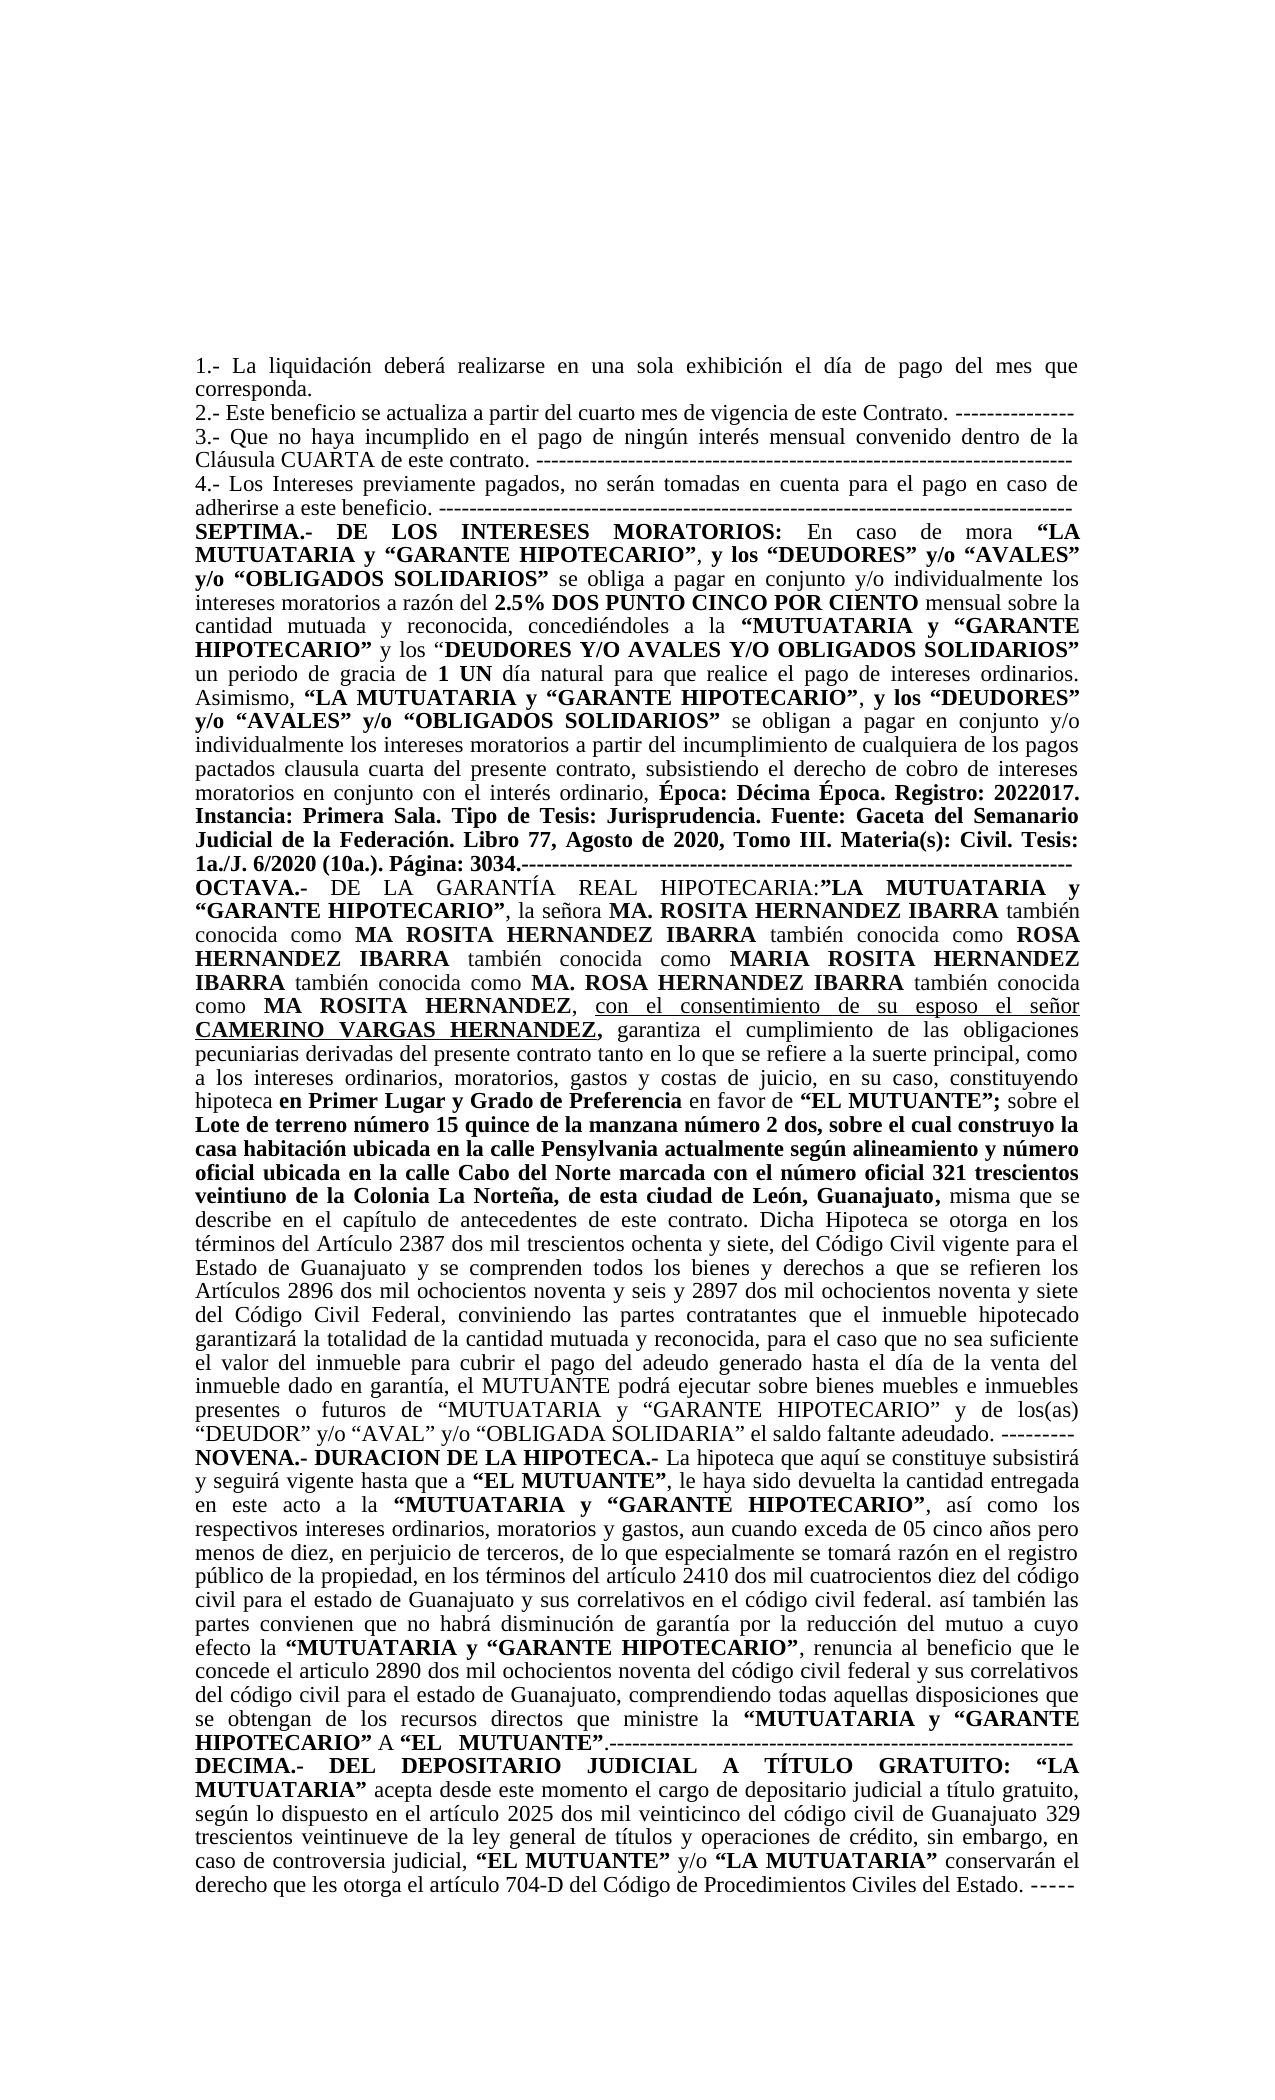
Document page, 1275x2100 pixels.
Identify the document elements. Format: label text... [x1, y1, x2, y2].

text 1.- La liquidación deberá realizarse en una sola exhibición el día de pago del mes que corresponda. [195, 354, 1080, 402]
text SEPTIMA.- DE LOS INTERESES MORATORIOS: En caso de mora “LA MUTUATARIA y “GARANTE HIPOTECARIO”, y los “DEUDORES” y/o “AVALES” y/o “OBLIGADOS SOLIDARIOS” se obliga a pagar en conjunto y/o individualmente los intereses moratorios a razón del 2.5% DOS PUNTO CINCO POR CIENTO mensual sobre la cantidad mutuada y reconocida, concediéndoles a la “MUTUATARIA y “GARANTE HIPOTECARIO” y los “DEUDORES Y/O AVALES Y/O OBLIGADOS SOLIDARIOS” un periodo de gracia de 1 UN día natural para que realice el pago de intereses ordinarios. Asimismo, “LA MUTUATARIA y “GARANTE HIPOTECARIO”, y los “DEUDORES” y/o “AVALES” y/o “OBLIGADOS SOLIDARIOS” se obligan a pagar en conjunto y/o individualmente los intereses moratorios a partir del incumplimiento de cualquiera de los pagos pactados clausula cuarta del presente contrato, subsistiendo el derecho de cobro de intereses moratorios en conjunto con el interés ordinario, Época: Décima Época. Registro: 2022017. Instancia: Primera Sala. Tipo de Tesis: Jurisprudencia. Fuente: Gaceta del Semanario Judicial de la Federación. Libro 77, Agosto de 2020, Tomo III. Materia(s): Civil. Tesis: 1a./J. 6/2020 (10a.). Página: 3034. [195, 520, 1080, 876]
text 2.- Este beneficio se actualiza a partir del cuarto mes de vigencia de este Contrato. [195, 402, 1080, 425]
text 4.- Los Intereses previamente pagados, no serán tomadas en cuenta para el pago en caso de adherirse a este beneficio. [195, 473, 1080, 520]
text DECIMA.- DEL DEPOSITARIO JUDICIAL A TÍTULO GRATUITO: “LA MUTUATARIA” acepta desde este momento el cargo de depositario judicial a título gratuito, según lo dispuesto en el artículo 2025 dos mil veinticinco del código civil de Guanajuato 329 trescientos veintinueve de la ley general de títulos y operaciones de crédito, sin embargo, en caso de controversia judicial, “EL MUTUANTE” y/o “LA MUTUATARIA” conservarán el derecho que les otorga el artículo 704-D del Código de Procedimientos Civiles del Estado. [195, 1755, 1080, 1897]
text OCTAVA.- DE LA GARANTÍA REAL HIPOTECARIA:”LA MUTUATARIA y “GARANTE HIPOTECARIO”, la señora MA. ROSITA HERNANDEZ IBARRA también conocida como MA ROSITA HERNANDEZ IBARRA también conocida como ROSA HERNANDEZ IBARRA también conocida como MARIA ROSITA HERNANDEZ IBARRA también conocida como MA. ROSA HERNANDEZ IBARRA también conocida como MA ROSITA HERNANDEZ, con el consentimiento de su esposo el señor CAMERINO VARGAS HERNANDEZ, garantiza el cumplimiento de las obligaciones pecuniarias derivadas del presente contrato tanto en lo que se refiere a la suerte principal, como a los intereses ordinarios, moratorios, gastos y costas de juicio, en su caso, constituyendo hipoteca en Primer Lugar y Grado de Preferencia en favor de “EL MUTUANTE”; sobre el Lote de terreno número 15 quince de la manzana número 2 dos, sobre el cual construyo la casa habitación ubicada en la calle Pensylvania actualmente según alineamiento y número oficial ubicada en la calle Cabo del Norte marcada con el número oficial 321 trescientos veintiuno de la Colonia La Norteña, de esta ciudad de León, Guanajuato, misma que se describe en el capítulo de antecedentes de este contrato. Dicha Hipoteca se otorga en los términos del Artículo 2387 dos mil trescientos ochenta y siete, del Código Civil vigente para el Estado de Guanajuato y se comprenden todos los bienes y derechos a que se refieren los Artículos 2896 dos mil ochocientos noventa y seis y 2897 dos mil ochocientos noventa y siete del Código Civil Federal, conviniendo las partes contratantes que el inmueble hipotecado garantizará la totalidad de la cantidad mutuada y reconocida, para el caso que no sea suficiente el valor del inmueble para cubrir el pago del adeudo generado hasta el día de la venta del inmueble dado en garantía, el MUTUANTE podrá ejecutar sobre bienes muebles e inmuebles presentes o futuros de “MUTUATARIA y “GARANTE HIPOTECARIO” y de los(as) “DEUDOR” y/o “AVAL” y/o “OBLIGADA SOLIDARIA” el saldo faltante adeudado. [195, 876, 1080, 1446]
text NOVENA.- DURACION DE LA HIPOTECA.- La hipoteca que aquí se constituye subsistirá y seguirá vigente hasta que a “EL MUTUANTE”, le haya sido devuelta la cantidad entregada en este acto a la “MUTUATARIA y “GARANTE HIPOTECARIO”, así como los respectivos intereses ordinarios, moratorios y gastos, aun cuando exceda de 05 cinco años pero menos de diez, en perjuicio de terceros, de lo que especialmente se tomará razón en el registro público de la propiedad, en los términos del artículo 2410 dos mil cuatrocientos diez del código civil para el estado de Guanajuato y sus correlativos en el código civil federal. así también las partes convienen que no habrá disminución de garantía por la reducción del mutuo a cuyo efecto la “MUTUATARIA y “GARANTE HIPOTECARIO”, renuncia al beneficio que le concede el articulo 2890 dos mil ochocientos noventa del código civil federal y sus correlativos del código civil para el estado de Guanajuato, comprendiendo todas aquellas disposiciones que se obtengan de los recursos directos que ministre la “MUTUATARIA y “GARANTE HIPOTECARIO” A “ELYMUTUANTE”. [195, 1446, 1080, 1755]
text 3.- Que no haya incumplido en el pago de ningún interés mensual convenido dentro de la Cláusula CUARTA de este contrato. [195, 425, 1080, 473]
